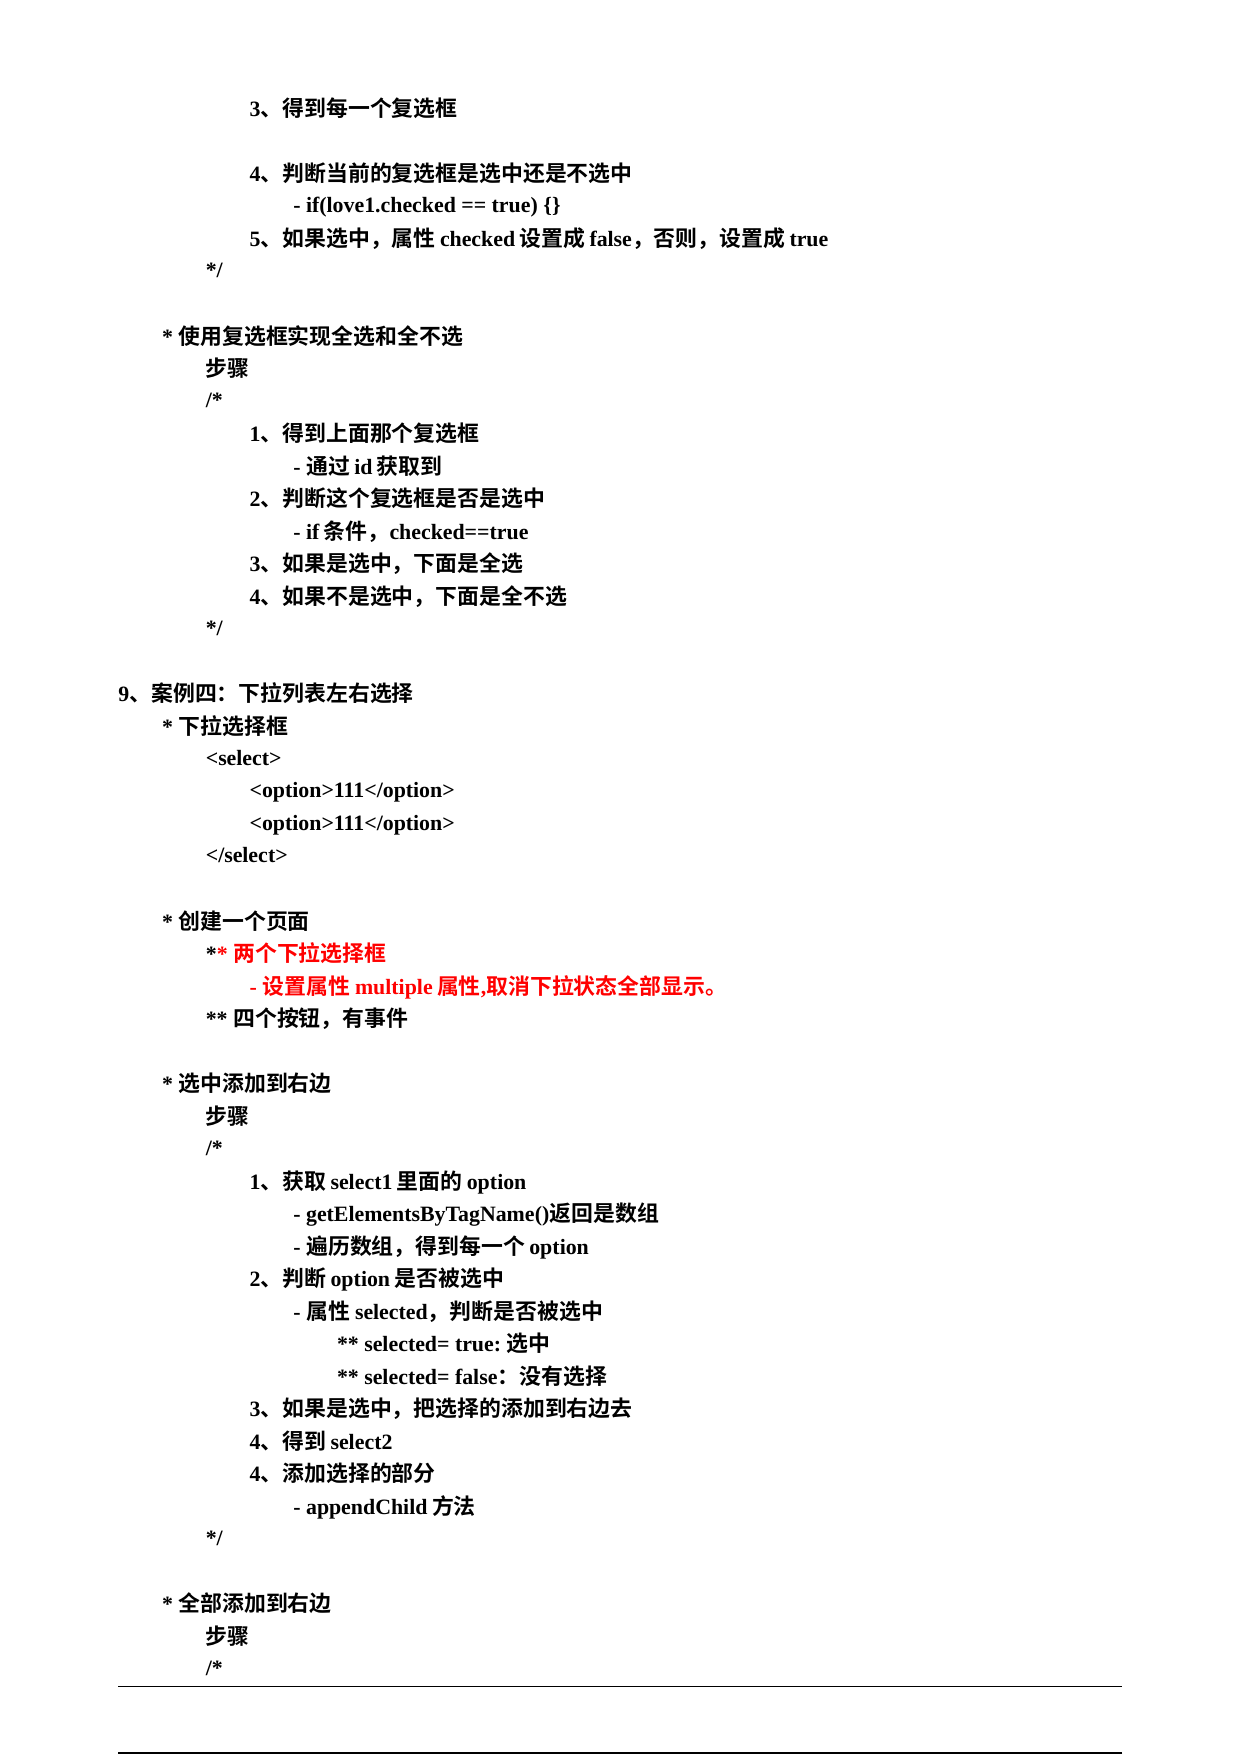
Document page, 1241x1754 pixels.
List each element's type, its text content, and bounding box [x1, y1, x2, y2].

text - if条件，checked==true [118, 513, 1122, 546]
text 步骤 [118, 1098, 1122, 1131]
text * 创建一个页面 [118, 903, 1122, 936]
text 2、判断option是否被选中 [118, 1261, 1122, 1293]
text ** selected= false：没有选择 [118, 1358, 1122, 1391]
text /* [118, 1131, 1122, 1163]
text /* [118, 383, 1122, 416]
text 1、获取select1里面的option [118, 1163, 1122, 1196]
text * 全部添加到右边 [118, 1586, 1122, 1618]
text 2、判断这个复选框是否是选中 [118, 481, 1122, 513]
text 步骤 [118, 351, 1122, 383]
text - getElementsByTagName()返回是数组 [118, 1196, 1122, 1228]
text ** 四个按钮，有事件 [118, 1001, 1122, 1033]
text */ [118, 611, 1122, 643]
text 4、添加选择的部分 [118, 1456, 1122, 1488]
text 1、得到上面那个复选框 [118, 416, 1122, 448]
text 4、如果不是选中，下面是全不选 [118, 578, 1122, 611]
text ** 两个下拉选择框 [118, 936, 1122, 968]
text * 下拉选择框 [118, 708, 1122, 741]
text <option>111</option> [118, 806, 1122, 838]
text * 选中添加到右边 [118, 1066, 1122, 1098]
text </select> [118, 838, 1122, 871]
text 5、如果选中，属性checked设置成false，否则，设置成true [118, 221, 1122, 253]
text - if(love1.checked == true) {} [118, 188, 1122, 221]
text - appendChild方法 [118, 1488, 1122, 1521]
text - 通过id获取到 [118, 448, 1122, 481]
text <select> [118, 741, 1122, 773]
text 步骤 [118, 1618, 1122, 1651]
text 3、如果是选中，把选择的添加到右边去 [118, 1391, 1122, 1423]
text - 属性 selected，判断是否被选中 [118, 1293, 1122, 1326]
text */ [118, 253, 1122, 286]
text /* [118, 1651, 1122, 1683]
text * 使用复选框实现全选和全不选 [118, 318, 1122, 351]
text 4、判断当前的复选框是选中还是不选中 [118, 156, 1122, 188]
text <option>111</option> [118, 773, 1122, 806]
text 3、得到每一个复选框 [118, 91, 1122, 123]
text ** selected= true: 选中 [118, 1326, 1122, 1358]
text 9、案例四：下拉列表左右选择 [118, 676, 1122, 708]
text 4、得到select2 [118, 1423, 1122, 1456]
text 3、如果是选中，下面是全选 [118, 546, 1122, 578]
text - 遍历数组，得到每一个option [118, 1228, 1122, 1261]
text */ [118, 1521, 1122, 1553]
text - 设置属性 multiple属性,取消下拉状态全部显示。 [118, 968, 1122, 1001]
